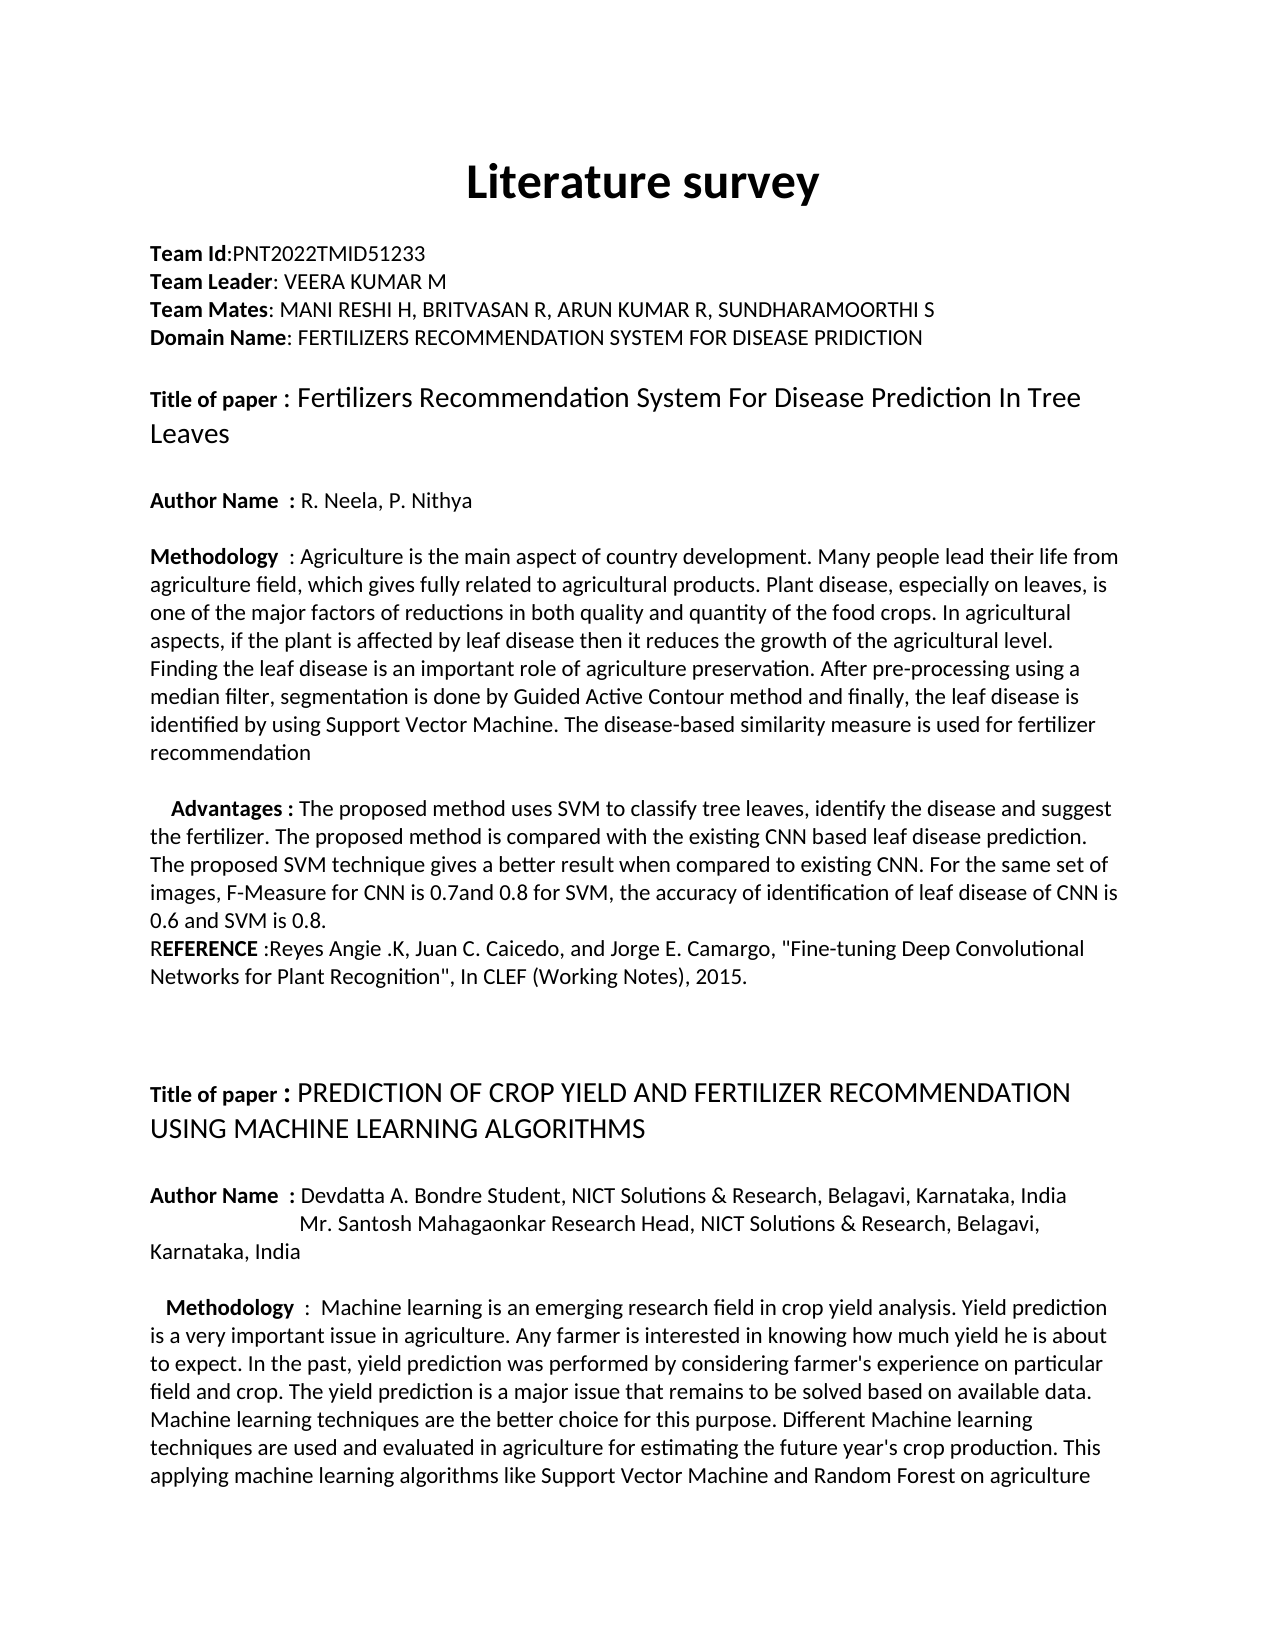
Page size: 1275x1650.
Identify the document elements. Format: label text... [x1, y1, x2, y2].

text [150, 1293, 1125, 1489]
text Author Name : R. Neela, P. Nithya [150, 486, 1125, 514]
text Methodology : Agriculture is the main aspect of country development. Many people lead their life from agriculture field, which gives fully related to agricultural products. Plant disease, especially on leaves, is one of the major factors of reductions in both quality and quantity of the food crops. In agricultural aspects, if the plant is affected by leaf disease then it reduces the growth of the agricultural level. Finding the leaf disease is an important role of agriculture preservation. After pre-processing using a median filter, segmentation is done by Guided Active Contour method and finally, the leaf disease is identified by using Support Vector Machine. The disease-based similarity measure is used for fertilizer recommendation [150, 542, 1125, 766]
text Team Id:PNT2022TMID51233 [150, 239, 1125, 267]
text Domain Name: FERTILIZERS RECOMMENDATION SYSTEM FOR DISEASE PRIDICTION [150, 323, 1125, 351]
text Team Mates: MANI RESHI H, BRITVASAN R, ARUN KUMAR R, SUNDHARAMOORTHI S [150, 295, 1125, 323]
text REFERENCE :Reyes Angie .K, Juan C. Caicedo, and Jorge E. Camargo, "Fine-tuning Deep Convolutional Networks for Plant Recognition", In CLEF (Working Notes), 2015. [150, 934, 1125, 990]
text Author Name : Devdatta A. Bondre Student, NICT Solutions & Research, Belagavi, Karnataka, India [150, 1181, 1125, 1209]
text Literature survey [150, 150, 1125, 211]
text Title of paper : PREDICTION OF CROP YIELD AND FERTILIZER RECOMMENDATION USING MACHINE LEARNING ALGORITHMS [150, 1074, 1125, 1146]
text Title of paper : Fertilizers Recommendation System For Disease Prediction In Tree Leaves [150, 379, 1125, 450]
text Advantages : The proposed method uses SVM to classify tree leaves, identify the disease and suggest the fertilizer. The proposed method is compared with the existing CNN based leaf disease prediction. The proposed SVM technique gives a better result when compared to existing CNN. For the same set of images, F-Measure for CNN is 0.7and 0.8 for SVM, the accuracy of identification of leaf disease of CNN is 0.6 and SVM is 0.8. [150, 794, 1125, 934]
text Team Leader: VEERA KUMAR M [150, 267, 1125, 295]
text Mr. Santosh Mahagaonkar Research Head, NICT Solutions & Research, Belagavi, Karnataka, India [150, 1209, 1125, 1265]
